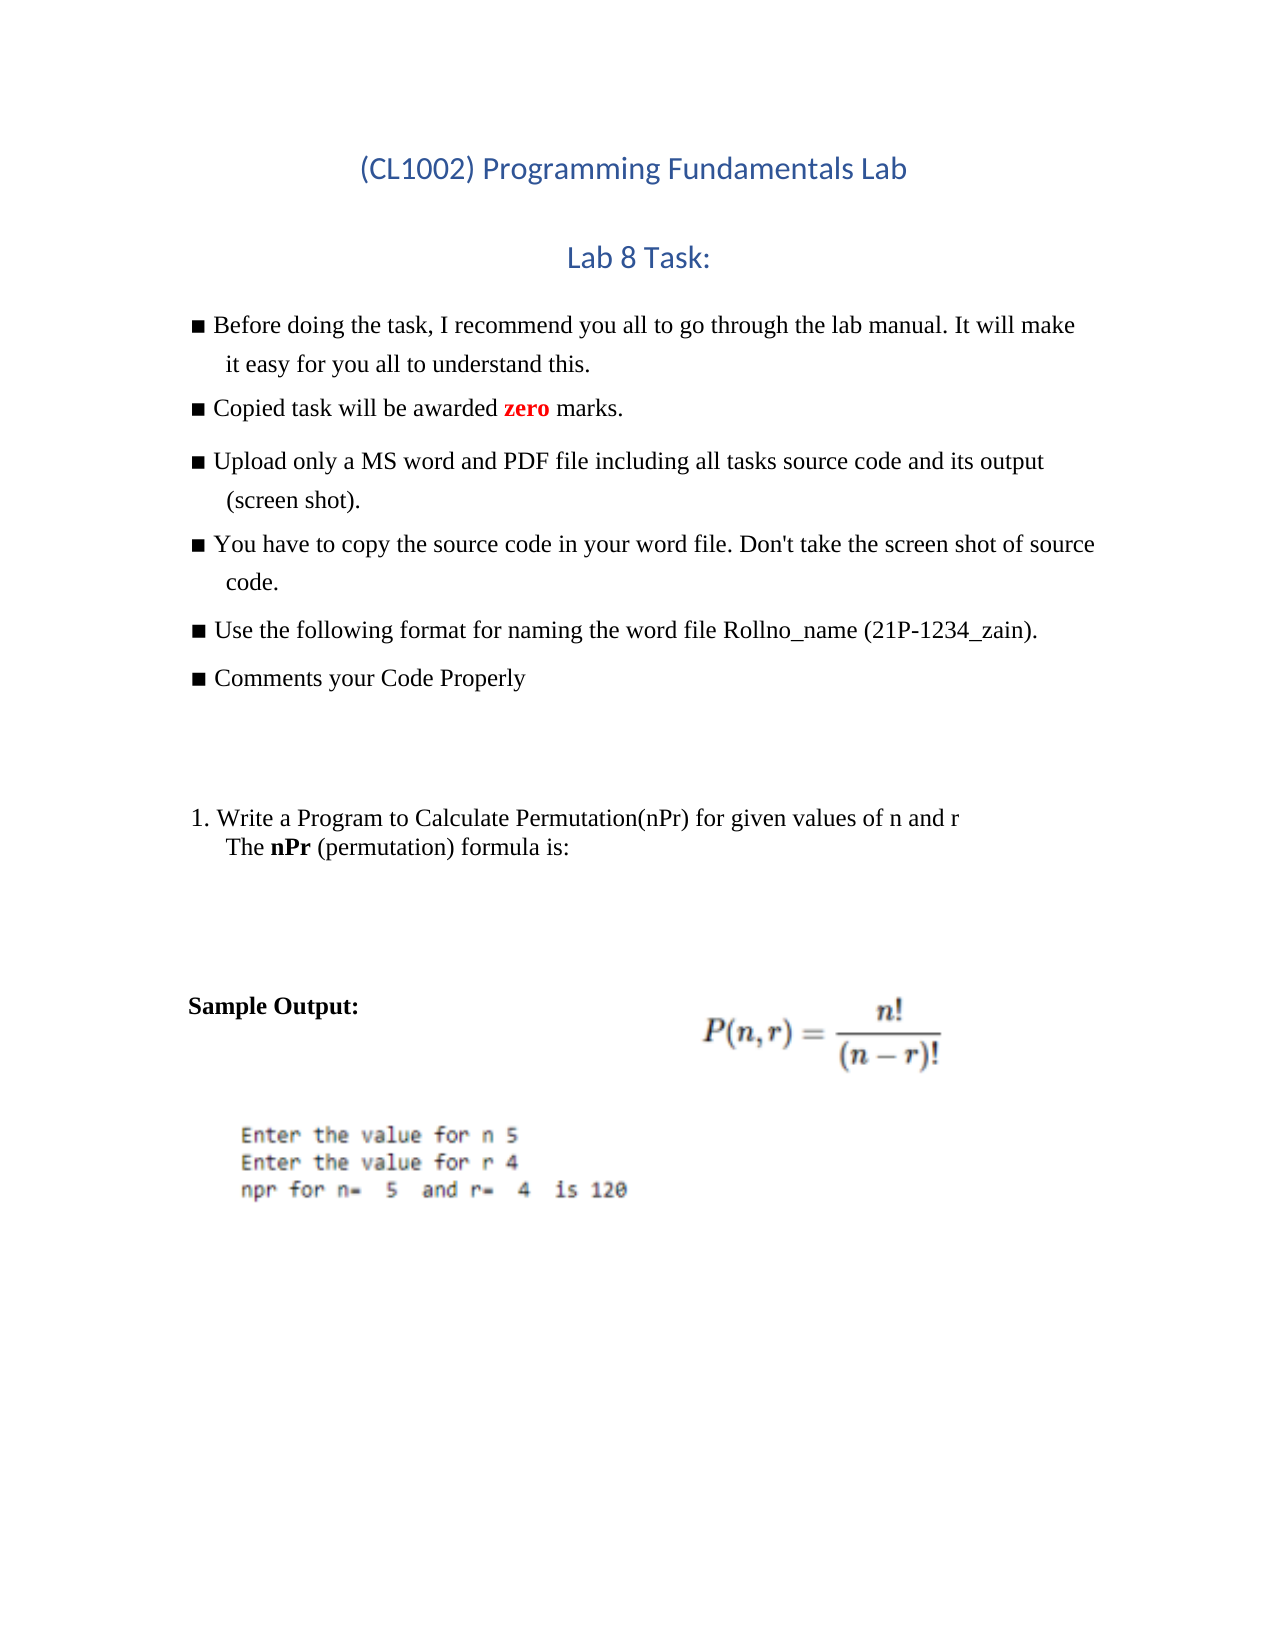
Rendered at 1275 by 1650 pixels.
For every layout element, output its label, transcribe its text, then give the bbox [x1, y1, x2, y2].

text Sample Output: [188, 991, 693, 1020]
text ▪ Use the following format for naming the word file Rollno_name (21P-1234_zain). ▪ Comments your Code Properly [190, 597, 1049, 702]
text ▪ You have to copy the source code in your word file. Don't take the screen shot of source code. [189, 515, 1113, 596]
text Lab 8 Task: [567, 237, 1200, 277]
text ▪ Upload only a MS word and PDF file including all tasks source code and its output (screen shot). [189, 433, 1063, 513]
picture [693, 991, 952, 1103]
text (CL1002) Programming Fundamentals Lab [359, 148, 1200, 188]
text 1. Write a Program to Calculate Permutation(nPr) for given values of n and r The nPr (permutation) formula is: [190, 802, 968, 861]
text ▪ Copied task will be awarded zero marks. [189, 379, 1200, 431]
picture [225, 1116, 644, 1215]
text ▪ Before doing the task, I recommend you all to go through the lab manual. It will make it easy for you all to understand this. [189, 297, 1087, 378]
